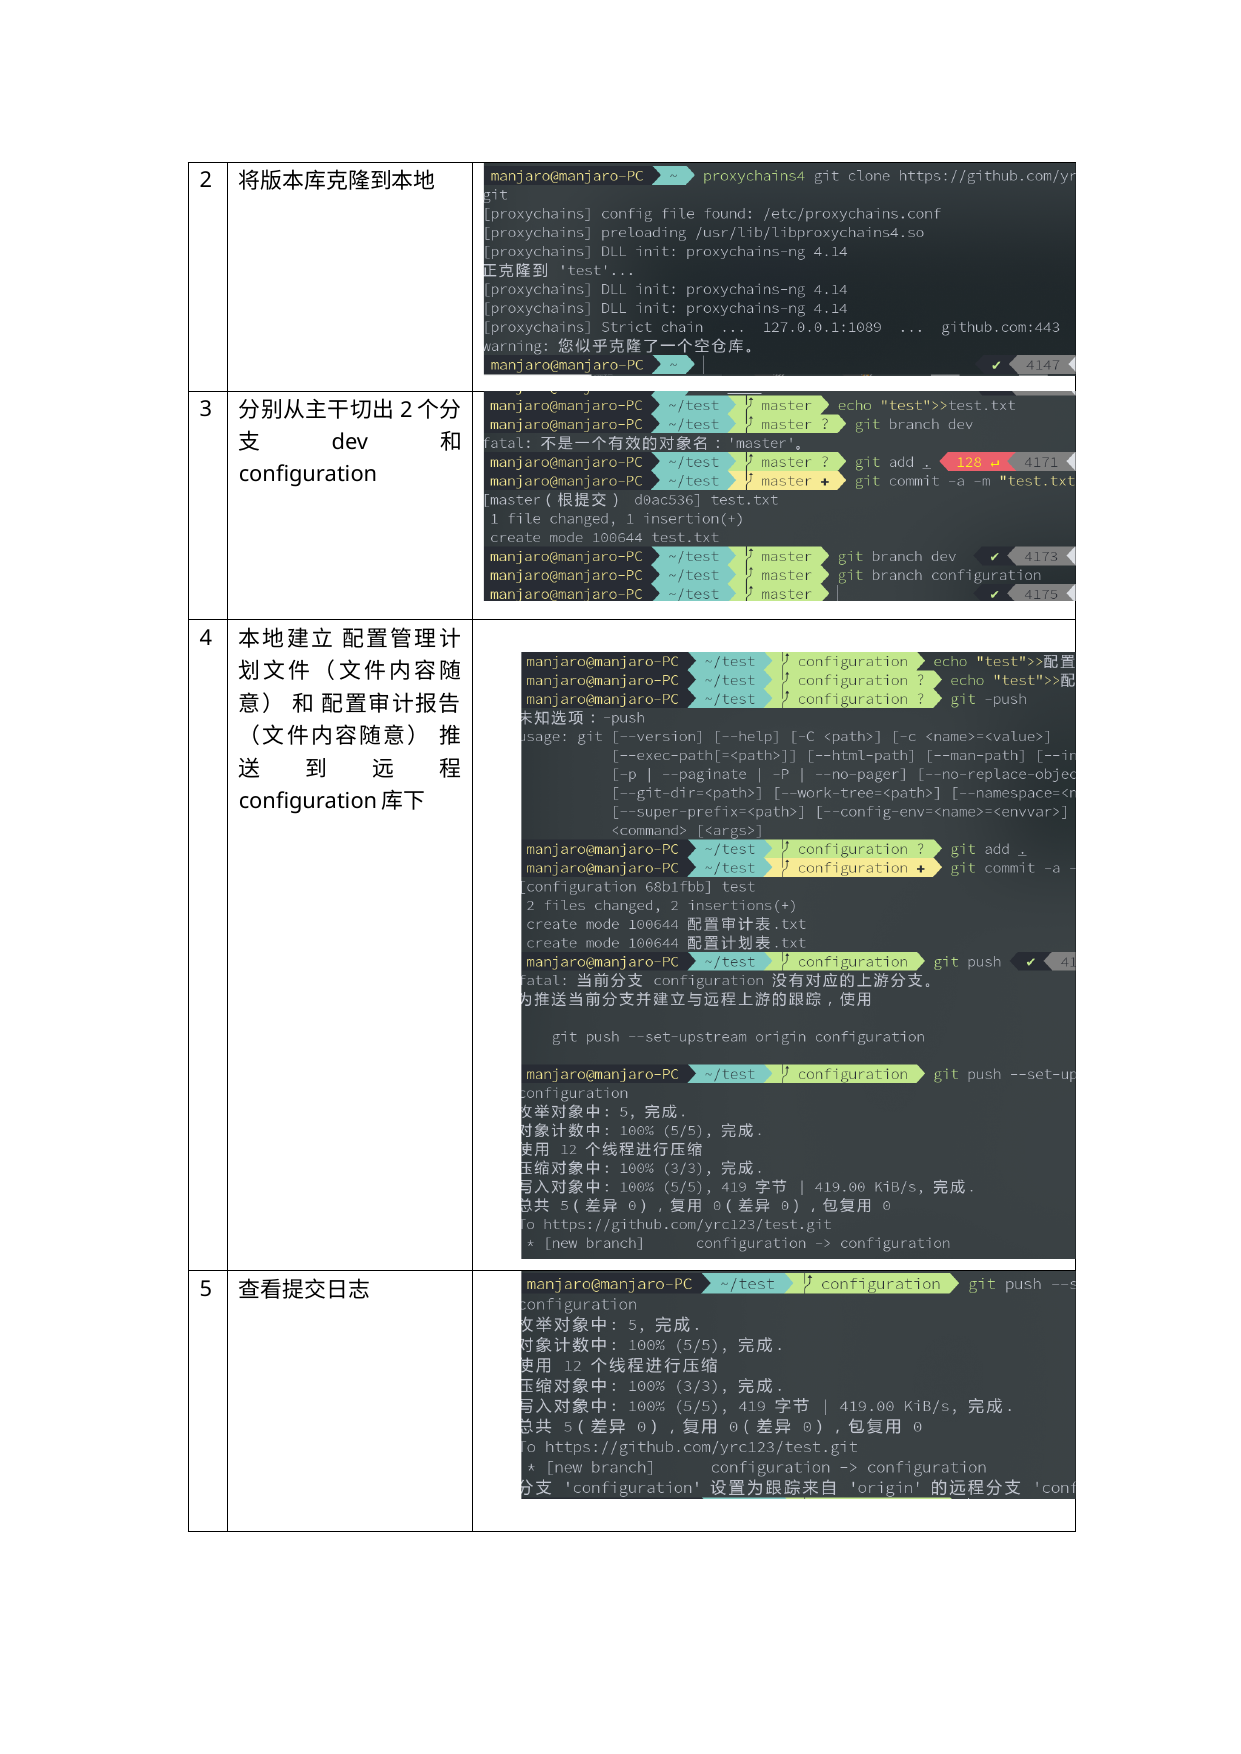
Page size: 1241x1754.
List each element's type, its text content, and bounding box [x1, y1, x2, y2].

picture [483, 391, 1076, 601]
table_cell 查看提交日志 [228, 1271, 472, 1531]
table_cell [473, 163, 1075, 391]
table_cell [473, 620, 1075, 1270]
table_cell [473, 392, 1075, 619]
table_cell 将版本库克隆到本地 [228, 163, 472, 391]
table_cell 5 [189, 1271, 227, 1531]
table_cell 4 [189, 620, 227, 1270]
table_cell 3 [189, 392, 227, 619]
table_cell 本地建立 配置管理计划文件（文件内容随意） 和 配置审计报告（文件内容随意） 推送到远程 configuration库下 [228, 620, 472, 1270]
picture [521, 1271, 1076, 1499]
table_cell 2 [189, 163, 227, 391]
table_cell 分别从主干切出 2个分支 dev 和 configuration [228, 392, 472, 619]
picture [483, 163, 1076, 376]
table_cell [473, 1271, 1075, 1531]
picture [521, 652, 1076, 1259]
